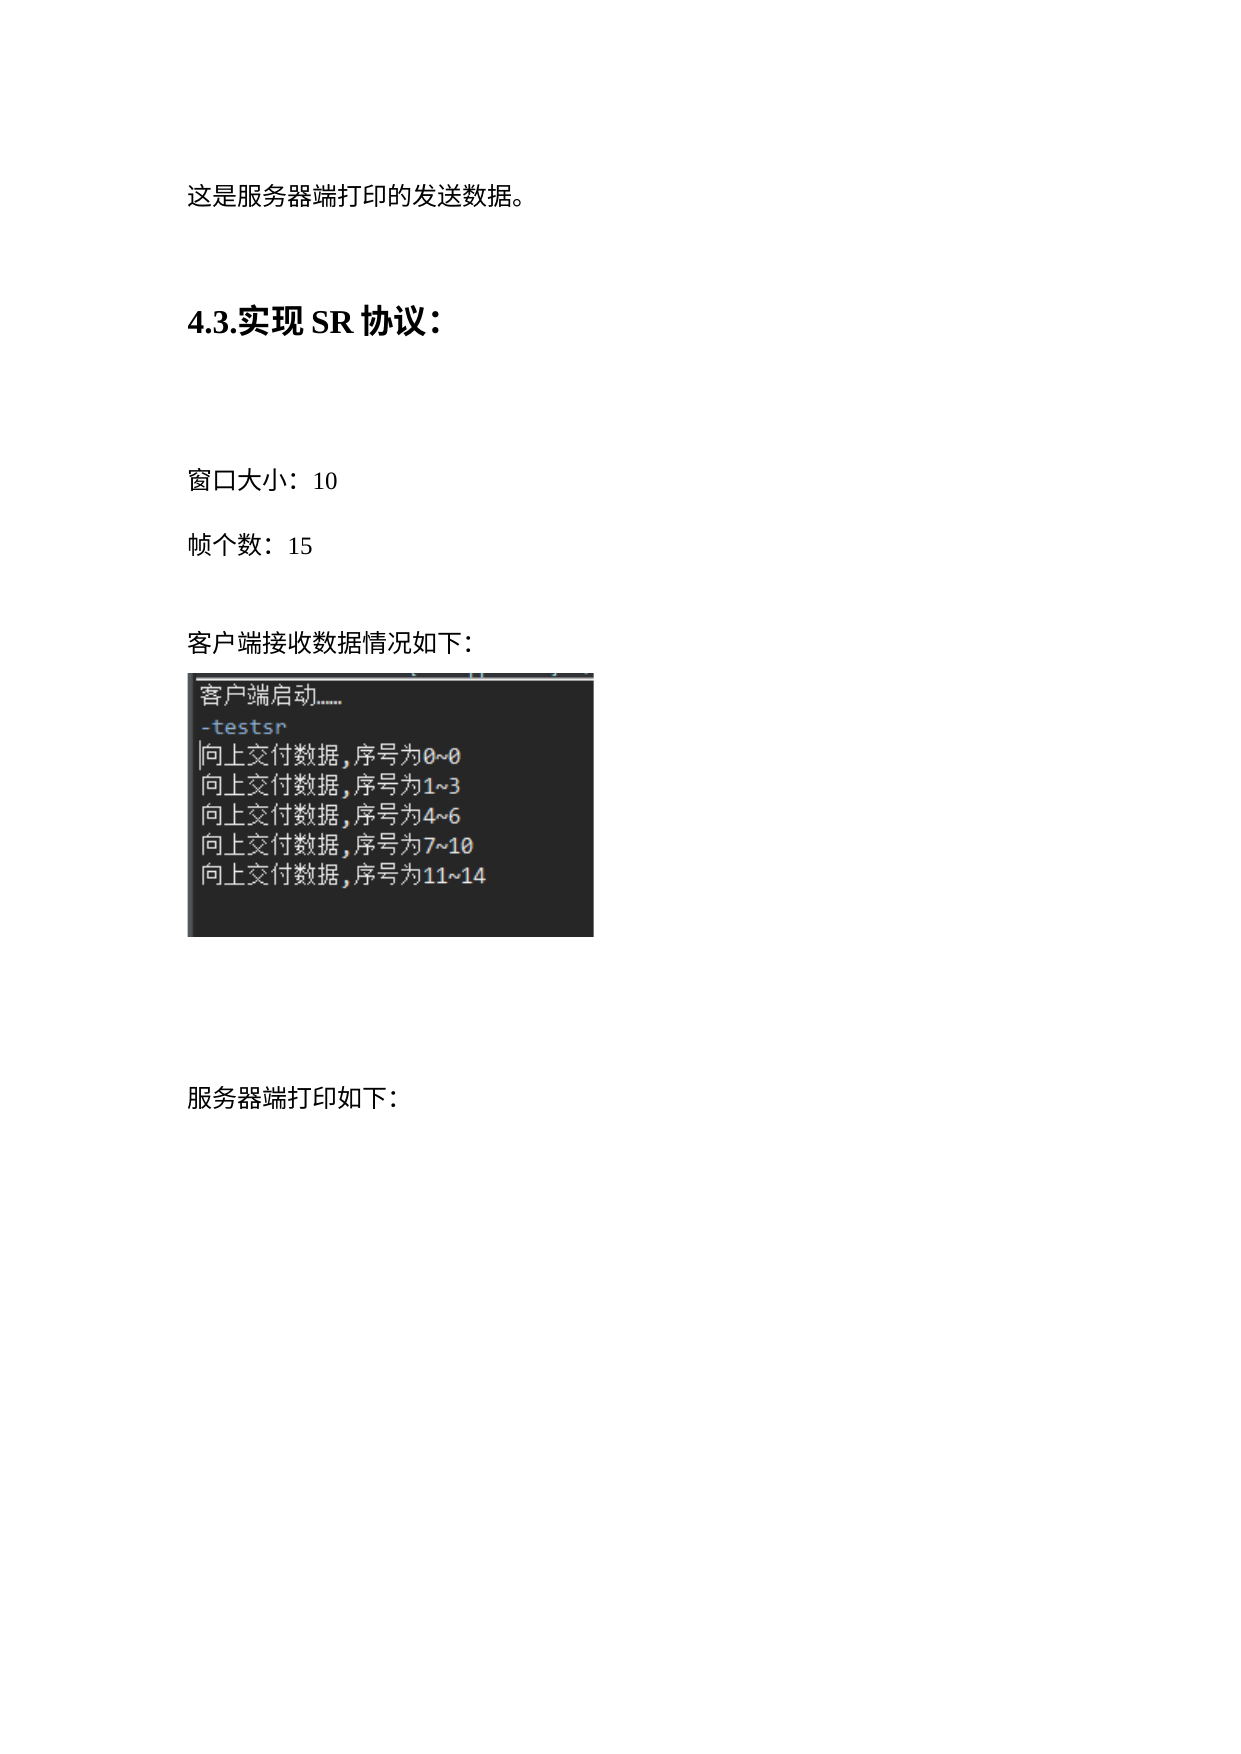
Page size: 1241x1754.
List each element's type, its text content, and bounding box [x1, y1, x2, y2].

text 客户端接收数据情况如下： [187, 609, 1053, 674]
subtitle 4.3.实现SR协议： [187, 287, 1053, 352]
text 窗口大小：10 [187, 446, 1053, 511]
picture [187, 673, 594, 937]
text 帧个数：15 [187, 511, 1053, 576]
text 服务器端打印如下： [187, 1064, 1053, 1129]
text 这是服务器端打印的发送数据。 [187, 162, 1053, 227]
